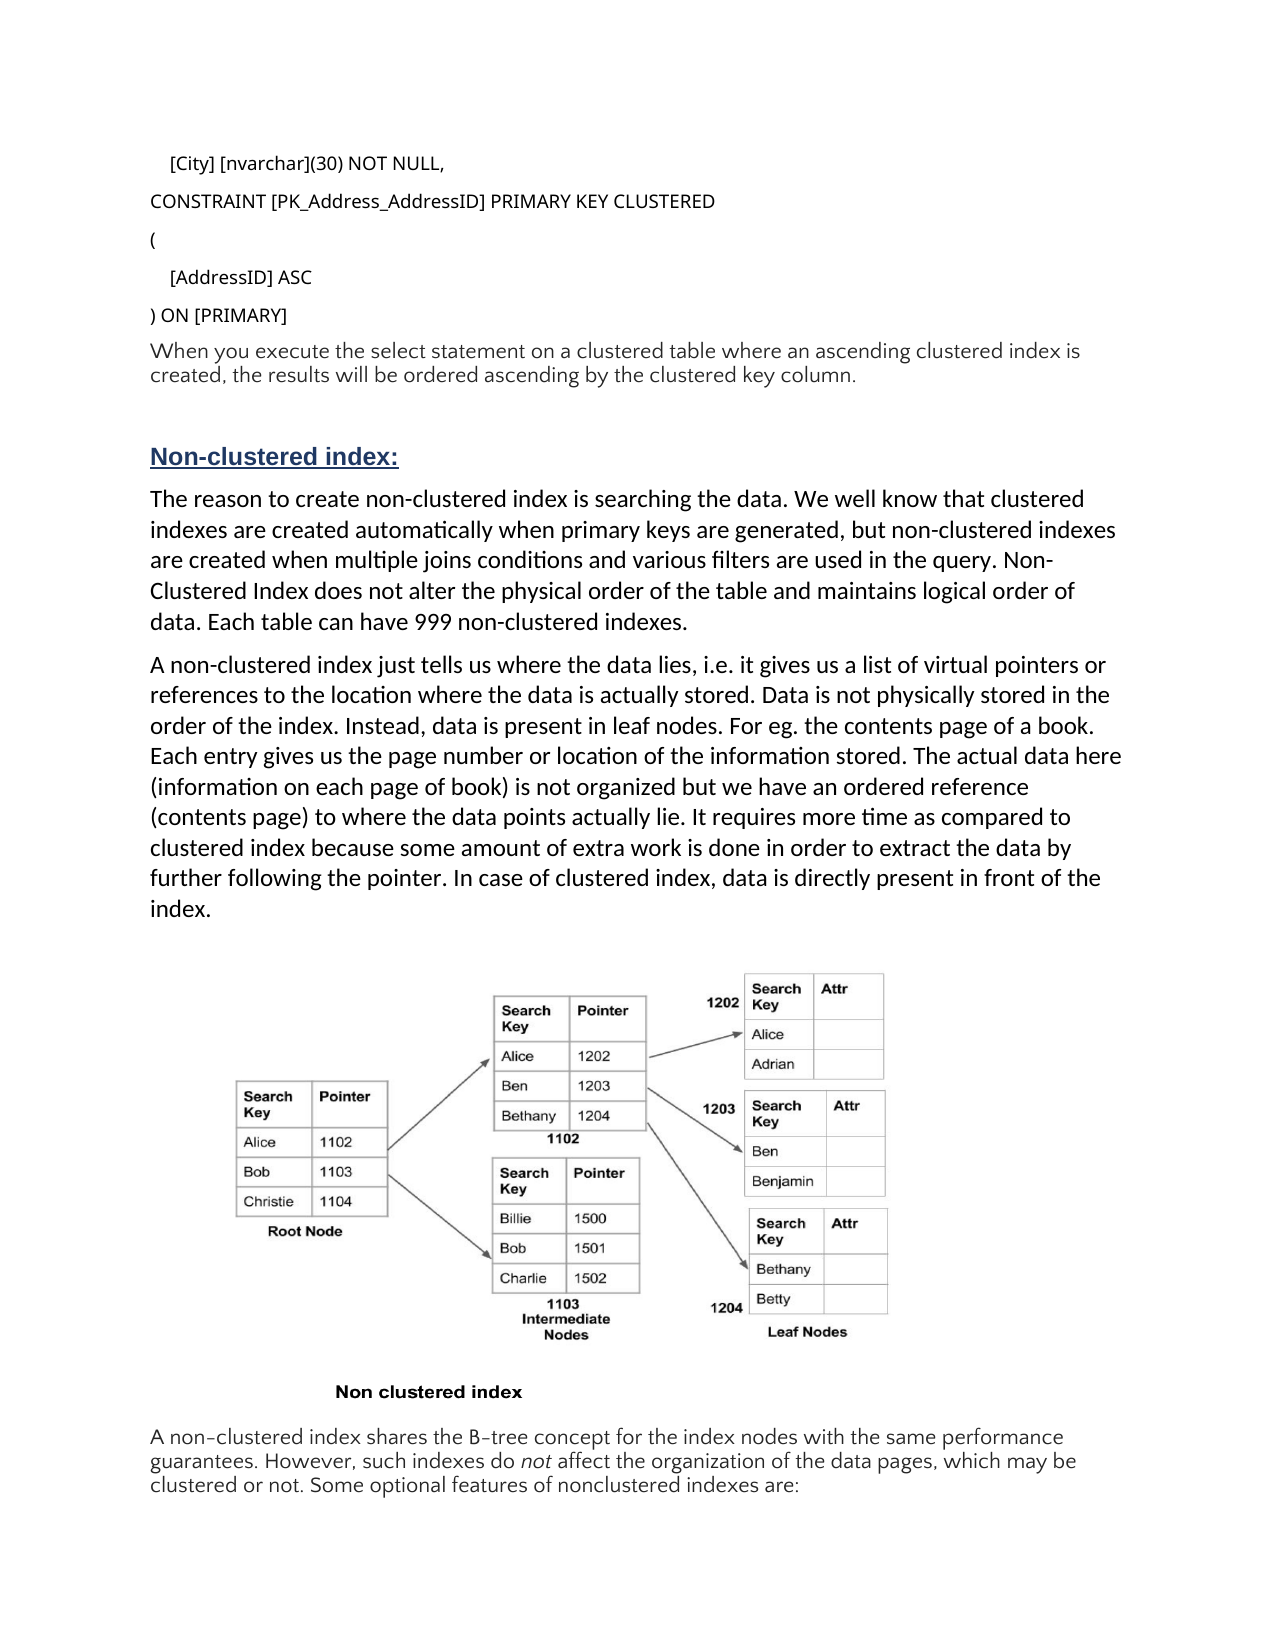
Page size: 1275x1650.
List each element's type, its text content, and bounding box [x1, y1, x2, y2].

text A non-clustered index just tells us where the data lies, i.e. it gives us a list of virtual pointers or references to the location where the data is actually stored. Data is not physically stored in the order of the index. Instead, data is present in leaf nodes. For eg. the contents page of a book. Each entry gives us the page number or location of the information stored. The actual data here (information on each page of book) is not organized but we have an ordered reference (contents page) to where the data points actually lie. It requires more time as compared to clustered index because some amount of extra work is done in order to extract the data by further following the pointer. In case of clustered index, data is directly present in front of the index. [150, 649, 1125, 923]
subtitle Non-clustered index: [150, 442, 1125, 471]
text [City] [nvarchar](30) NOT NULL, [150, 150, 1125, 176]
text ) ON [PRIMARY] [150, 302, 1125, 328]
picture [150, 936, 957, 1414]
text When you execute the select statement on a clustered table where an ascending clustered index is created, the results will be ordered ascending by the clustered key column. [863, 340, 1125, 389]
text A non-clustered index shares the B-tree concept for the index nodes with the same performance guarantees. However, such indexes do not affect the organization of the data pages, which may be clustered or not. Some optional features of nonclustered indexes are: [150, 1426, 1125, 1499]
text The reason to create non-clustered index is searching the data. We well know that clustered indexes are created automatically when primary keys are generated, but non-clustered indexes are created when multiple joins conditions and various filters are used in the query. Non-Clustered Index does not alter the physical order of the table and maintains logical order of data. Each table can have 999 non-clustered indexes. [150, 484, 1125, 636]
text ( [150, 226, 1125, 252]
text CONSTRAINT [PK_Address_AddressID] PRIMARY KEY CLUSTERED [150, 188, 1125, 213]
text [AddressID] ASC [150, 264, 1125, 289]
